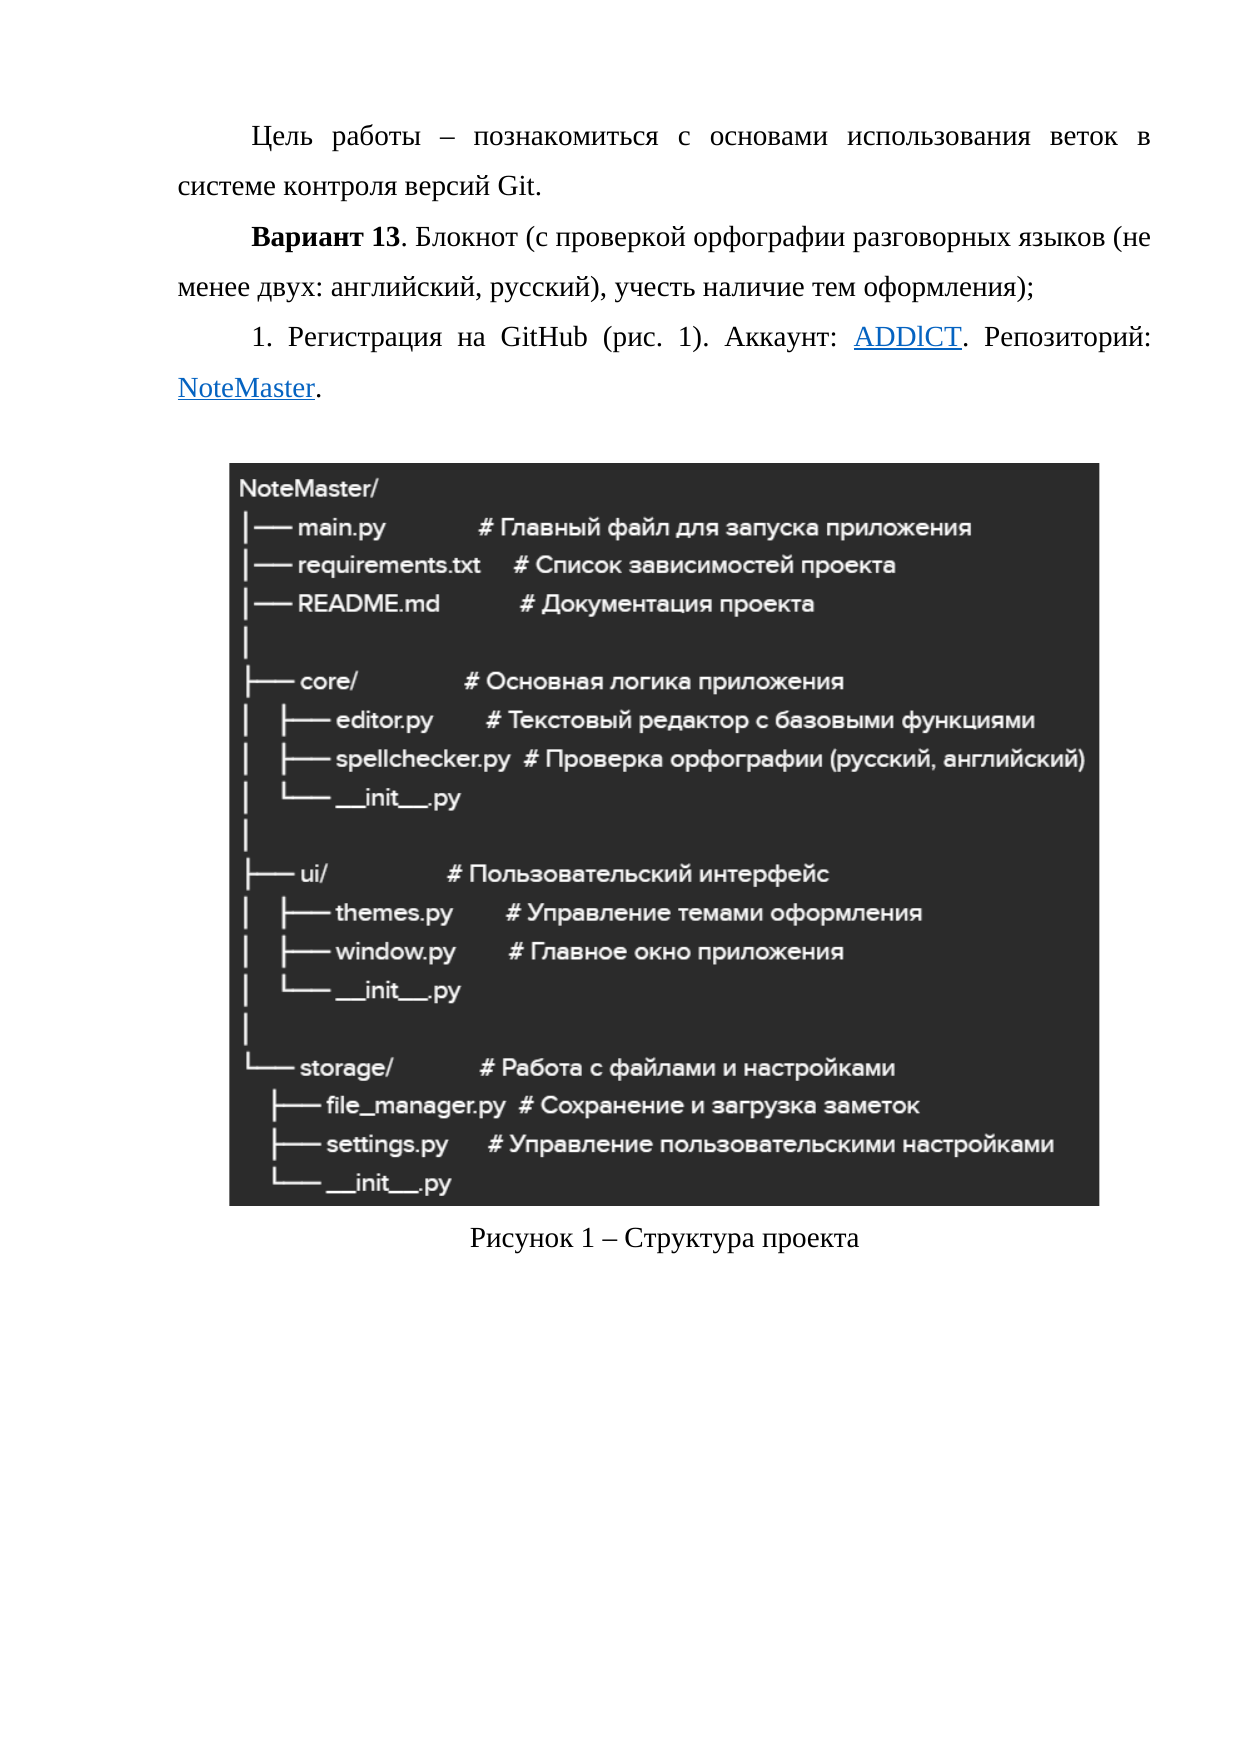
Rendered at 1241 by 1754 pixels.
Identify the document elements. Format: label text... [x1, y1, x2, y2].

text 1. Регистрация на GitHub (рис. 1). Аккаунт: ADDlCT. Репозиторий: NoteMaster. [177, 319, 1152, 403]
text Рисунок 1 – Структура проекта [177, 1220, 1152, 1254]
text Цель работы – познакомиться с основами использования веток в системе контроля версий Git. [177, 118, 1152, 202]
picture [229, 463, 1100, 1206]
text Вариант 13. Блокнот (с проверкой орфографии разговорных языков (не менее двух: английский, русский), учесть наличие тем оформления); [177, 219, 1152, 303]
